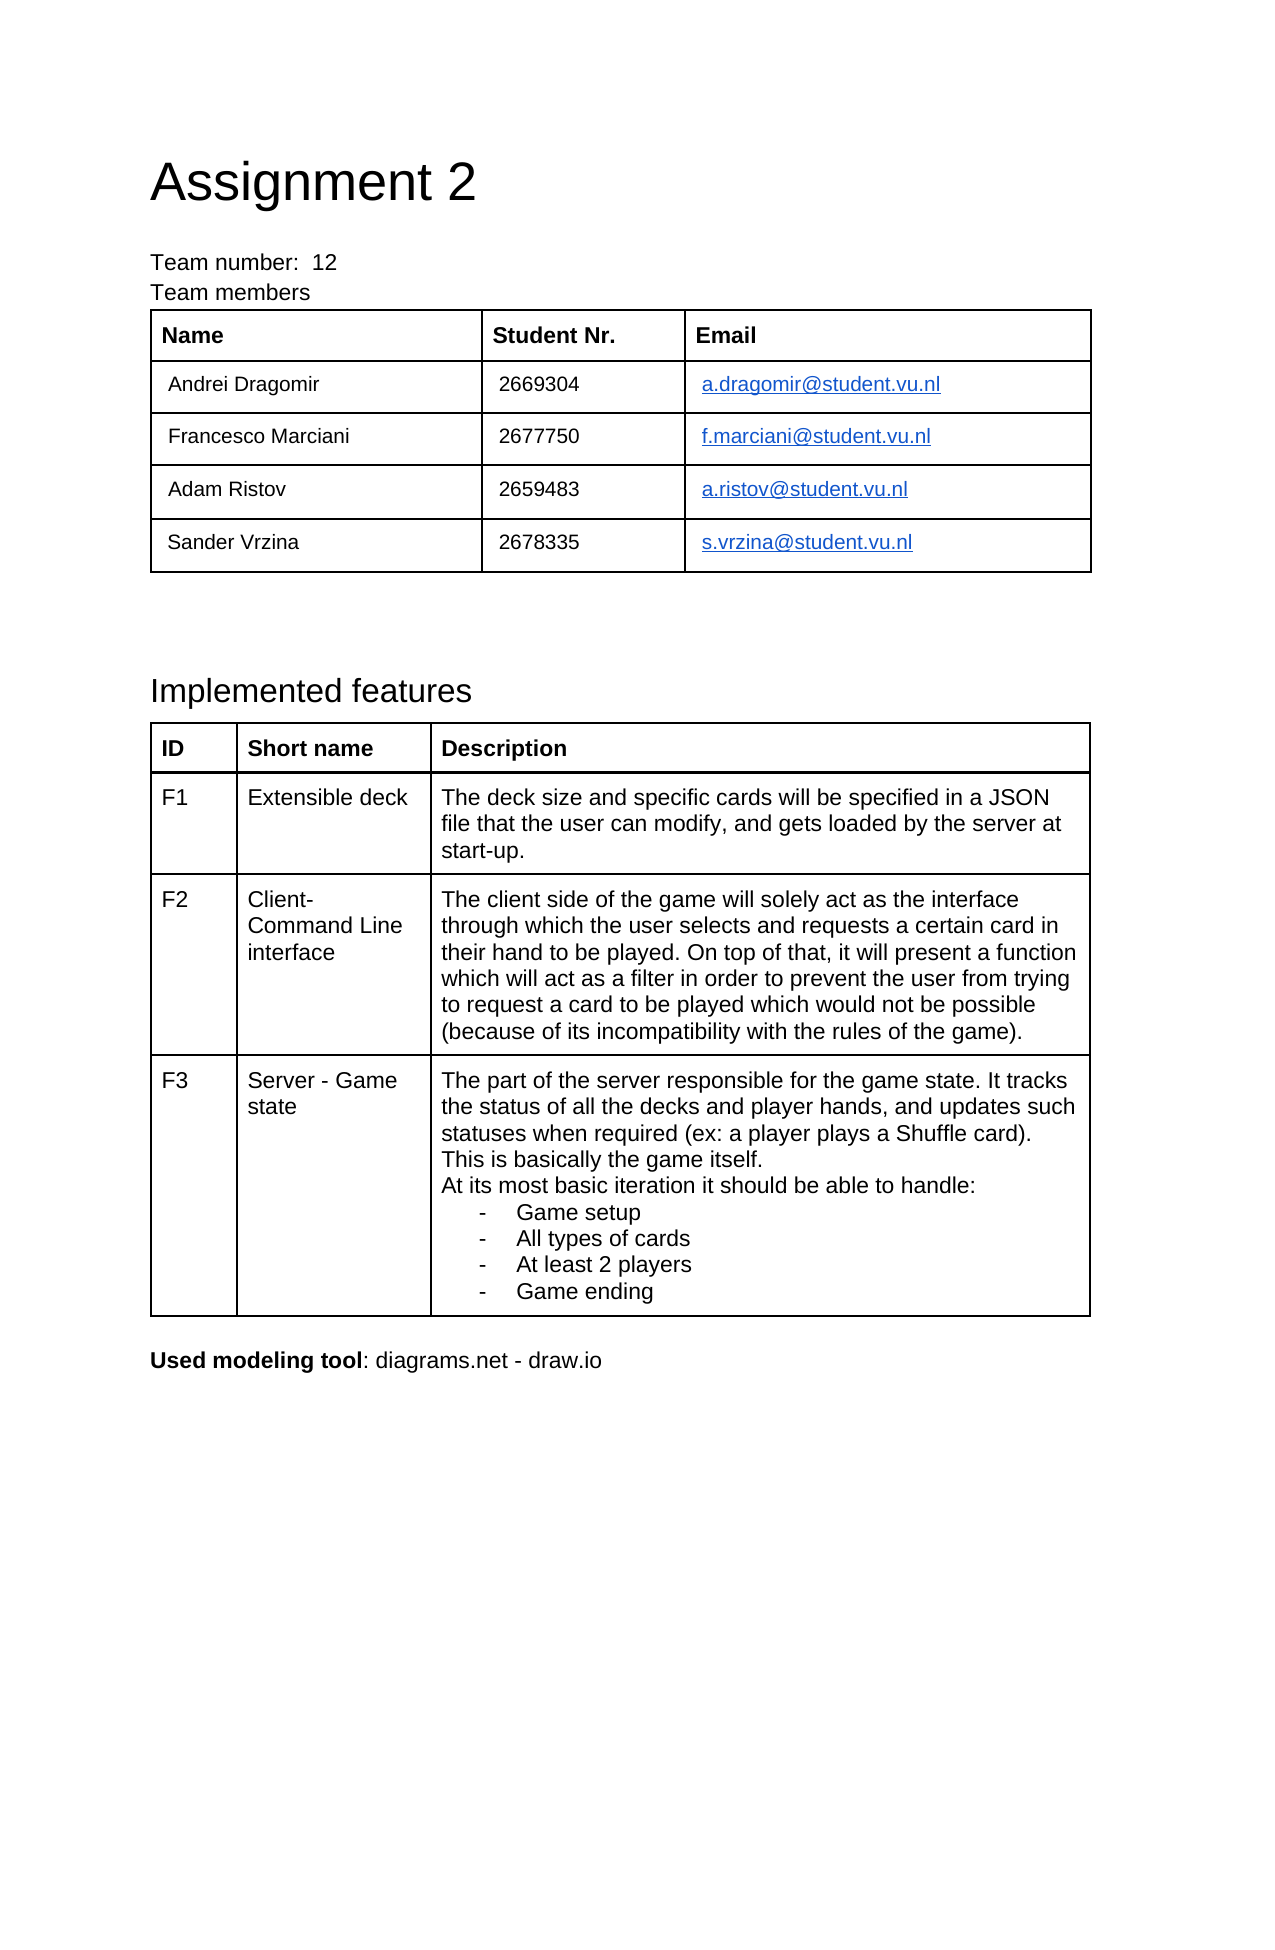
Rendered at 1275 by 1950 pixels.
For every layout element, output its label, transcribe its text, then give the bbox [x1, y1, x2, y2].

table_cell s.vrzina@student.vu.nl [686, 520, 1090, 571]
table_cell 2677750 [483, 414, 684, 464]
table_cell f.marciani@student.vu.nl [686, 414, 1090, 464]
text Team number: 12 [150, 249, 1125, 275]
table_cell a.ristov@student.vu.nl [686, 466, 1090, 517]
table_cell 2678335 [483, 520, 684, 571]
subtitle Implemented features [150, 671, 1125, 709]
table_cell a.dragomir@student.vu.nl [686, 362, 1090, 412]
table_cell The deck size and specific cards will be specified in a JSON file that the user can modify, and gets loaded by the server at start-up. [432, 774, 1089, 873]
table_header Name [152, 311, 481, 360]
table_cell F3 [152, 1056, 236, 1314]
table_cell Andrei Dragomir [152, 362, 481, 412]
table_cell Client- Command Line interface [238, 875, 430, 1054]
table_cell F1 [152, 774, 236, 873]
table_cell 2659483 [483, 466, 684, 517]
title Assignment 2 [150, 150, 1125, 212]
table_cell Adam Ristov [152, 466, 481, 517]
table_cell Server - Game state [238, 1056, 430, 1314]
table_cell Sander Vrzina [152, 520, 481, 571]
table_header Short name [238, 724, 430, 771]
table_header Description [432, 724, 1089, 771]
table_cell F2 [152, 875, 236, 1054]
table_header Student Nr. [483, 311, 684, 360]
table_cell The client side of the game will solely act as the interface through which the user selects and requests a certain card in their hand to be played. On top of that, it will present a function which will act as a filter in order to prevent the user from trying to request a card to be played which would not be possible (because of its incompatibility with the rules of the game). [432, 875, 1089, 1054]
table_cell 2669304 [483, 362, 684, 412]
text Used modeling tool: diagrams.net - draw.io [150, 1347, 1125, 1373]
text Team members [150, 279, 1125, 305]
table_cell Francesco Marciani [152, 414, 481, 464]
table_cell The part of the server responsible for the game state. It tracks the status of all the decks and player hands, and updates such statuses when required (ex: a player plays a Shuffle card). This is basically the game itself. At its most basic iteration it should be able to handle: Game setup All types of cards At least 2 players Game ending [432, 1056, 1089, 1314]
table_cell Extensible deck [238, 774, 430, 873]
table_header ID [152, 724, 236, 771]
table_header Email [686, 311, 1090, 360]
